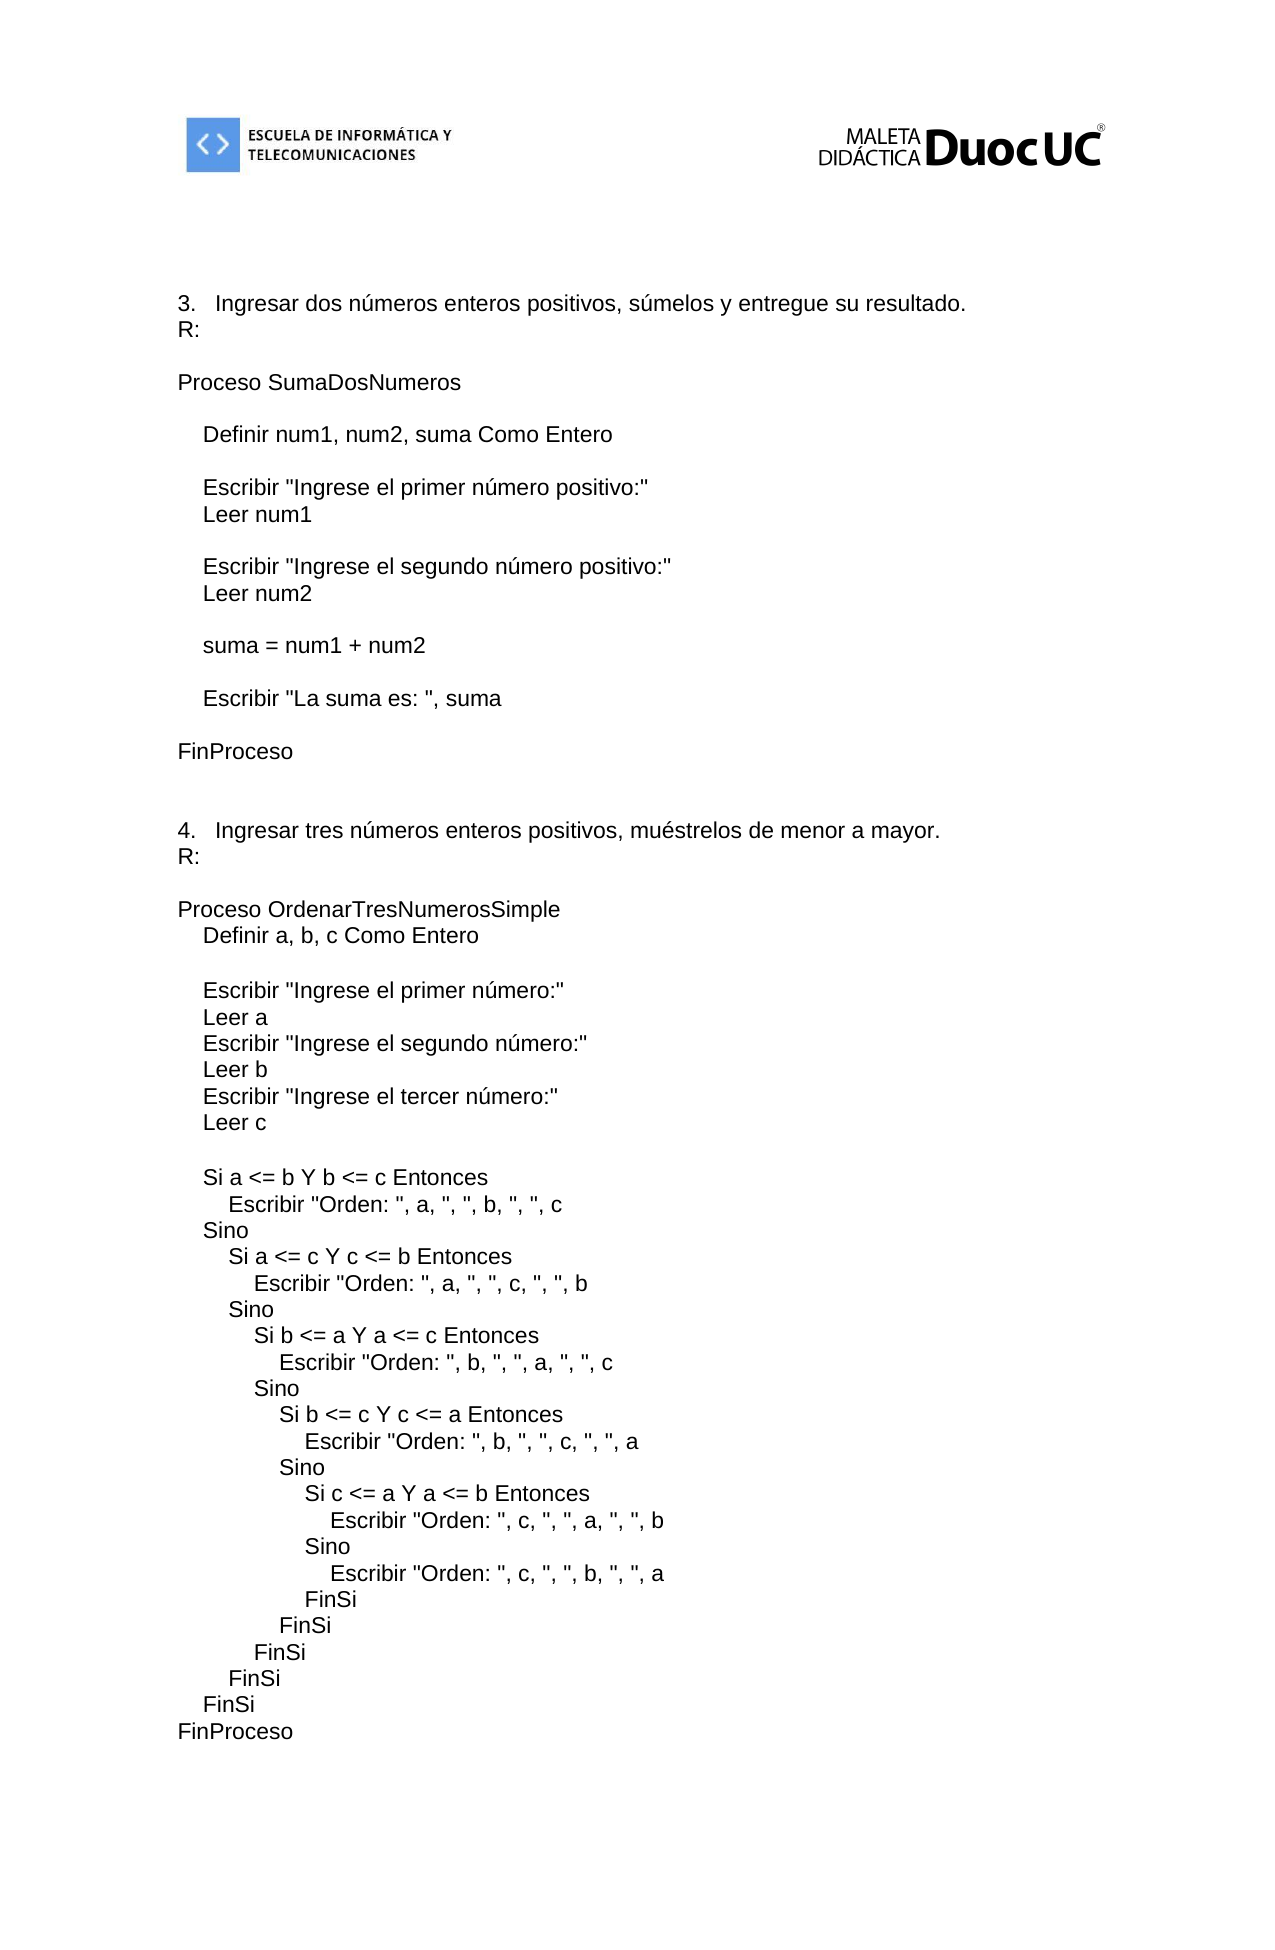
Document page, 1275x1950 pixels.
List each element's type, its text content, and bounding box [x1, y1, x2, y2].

text Leer b [177, 1056, 1098, 1083]
text suma = num1 + num2 [177, 632, 1098, 659]
text Escribir "Orden: ", a, ", ", c, ", ", b [177, 1269, 1098, 1296]
text Sino [177, 1217, 1098, 1243]
text Escribir "Orden: ", b, ", ", a, ", ", c [177, 1349, 1098, 1375]
text Sino [177, 1296, 1098, 1322]
text FinSi [177, 1638, 1098, 1665]
text Escribir "Orden: ", c, ", ", b, ", ", a [177, 1559, 1098, 1586]
text FinSi [177, 1691, 1098, 1718]
text Escribir "Ingrese el primer número:" [177, 977, 1098, 1004]
text Definir a, b, c Como Entero [177, 922, 1098, 948]
text Si c <= a Y a <= b Entonces [177, 1480, 1098, 1507]
text Proceso SumaDosNumeros [177, 369, 1098, 395]
picture [166, 102, 473, 185]
text Leer num1 [177, 501, 1098, 527]
text Sino [177, 1454, 1098, 1480]
text FinSi [177, 1586, 1098, 1612]
text Escribir "Ingrese el primer número positivo:" [177, 474, 1098, 501]
text Escribir "La suma es: ", suma [177, 685, 1098, 711]
text Leer c [177, 1109, 1098, 1135]
text Escribir "Ingrese el segundo número:" [177, 1030, 1098, 1056]
text Escribir "Ingrese el tercer número:" [177, 1083, 1098, 1109]
text R: [177, 843, 1098, 869]
text FinSi [177, 1612, 1098, 1638]
list Ingresar dos números enteros positivos, súmelos y entregue su resultado. [177, 290, 1098, 316]
text Escribir "Orden: ", c, ", ", a, ", ", b [177, 1507, 1098, 1533]
text R: [177, 316, 1098, 342]
text Escribir "Ingrese el segundo número positivo:" [177, 553, 1098, 579]
text Escribir "Orden: ", a, ", ", b, ", ", c [177, 1191, 1098, 1217]
text Leer num2 [177, 579, 1098, 606]
text Leer a [177, 1004, 1098, 1030]
text Sino [177, 1375, 1098, 1401]
text Si b <= c Y c <= a Entonces [177, 1401, 1098, 1428]
text Sino [177, 1533, 1098, 1559]
text Si a <= b Y b <= c Entonces [177, 1164, 1098, 1191]
text FinProceso [177, 1718, 1098, 1744]
text FinSi [177, 1665, 1098, 1691]
text Escribir "Orden: ", b, ", ", c, ", ", a [177, 1428, 1098, 1454]
text Proceso OrdenarTresNumerosSimple [177, 896, 1098, 922]
picture [809, 114, 1117, 176]
text FinProceso [177, 738, 1098, 764]
list Ingresar tres números enteros positivos, muéstrelos de menor a mayor. [177, 817, 1098, 843]
text Si a <= c Y c <= b Entonces [177, 1243, 1098, 1269]
text Si b <= a Y a <= c Entonces [177, 1322, 1098, 1349]
text Definir num1, num2, suma Como Entero [177, 421, 1098, 448]
